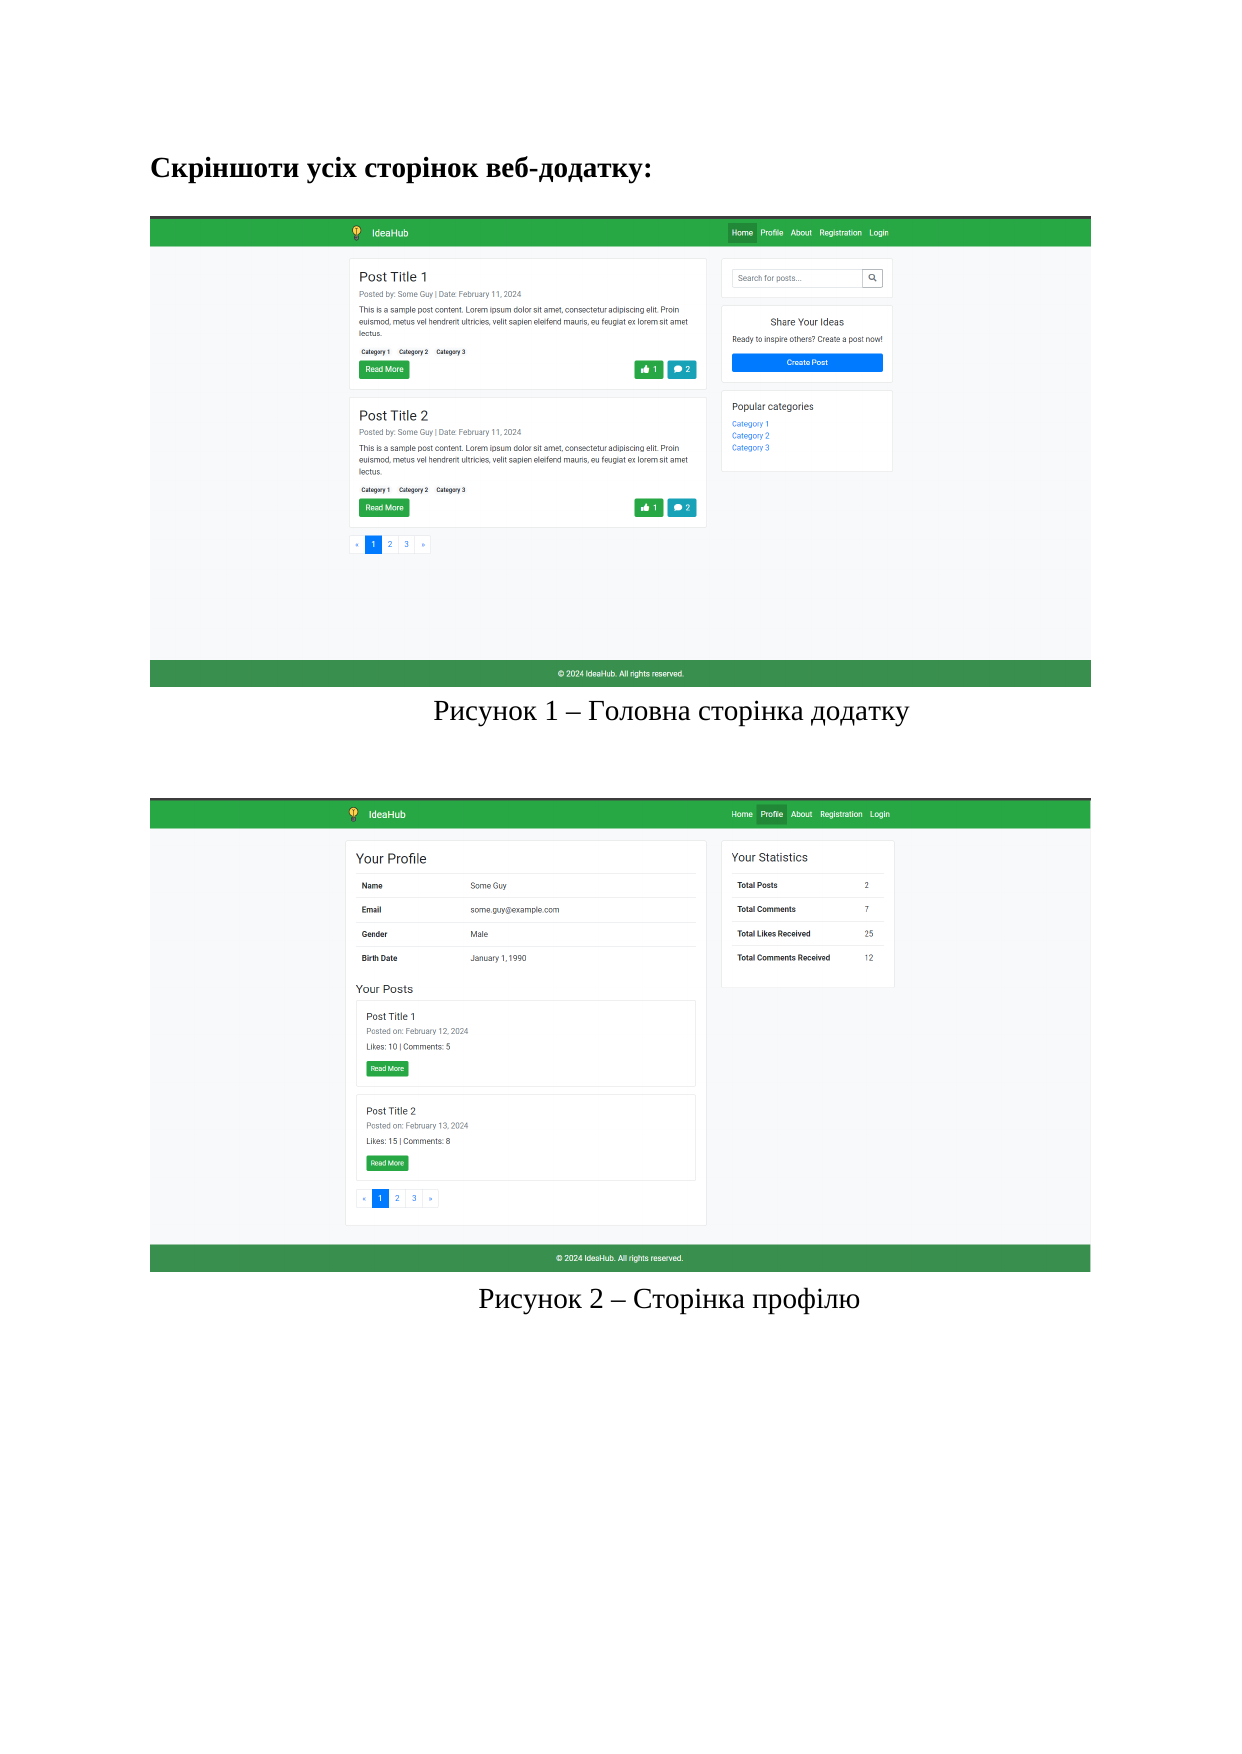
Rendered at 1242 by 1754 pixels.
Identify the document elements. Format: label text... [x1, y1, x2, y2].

picture [150, 798, 1091, 1272]
picture [150, 216, 1091, 687]
text Скріншоти усіх сторінок веб-додатку: [150, 150, 1156, 183]
